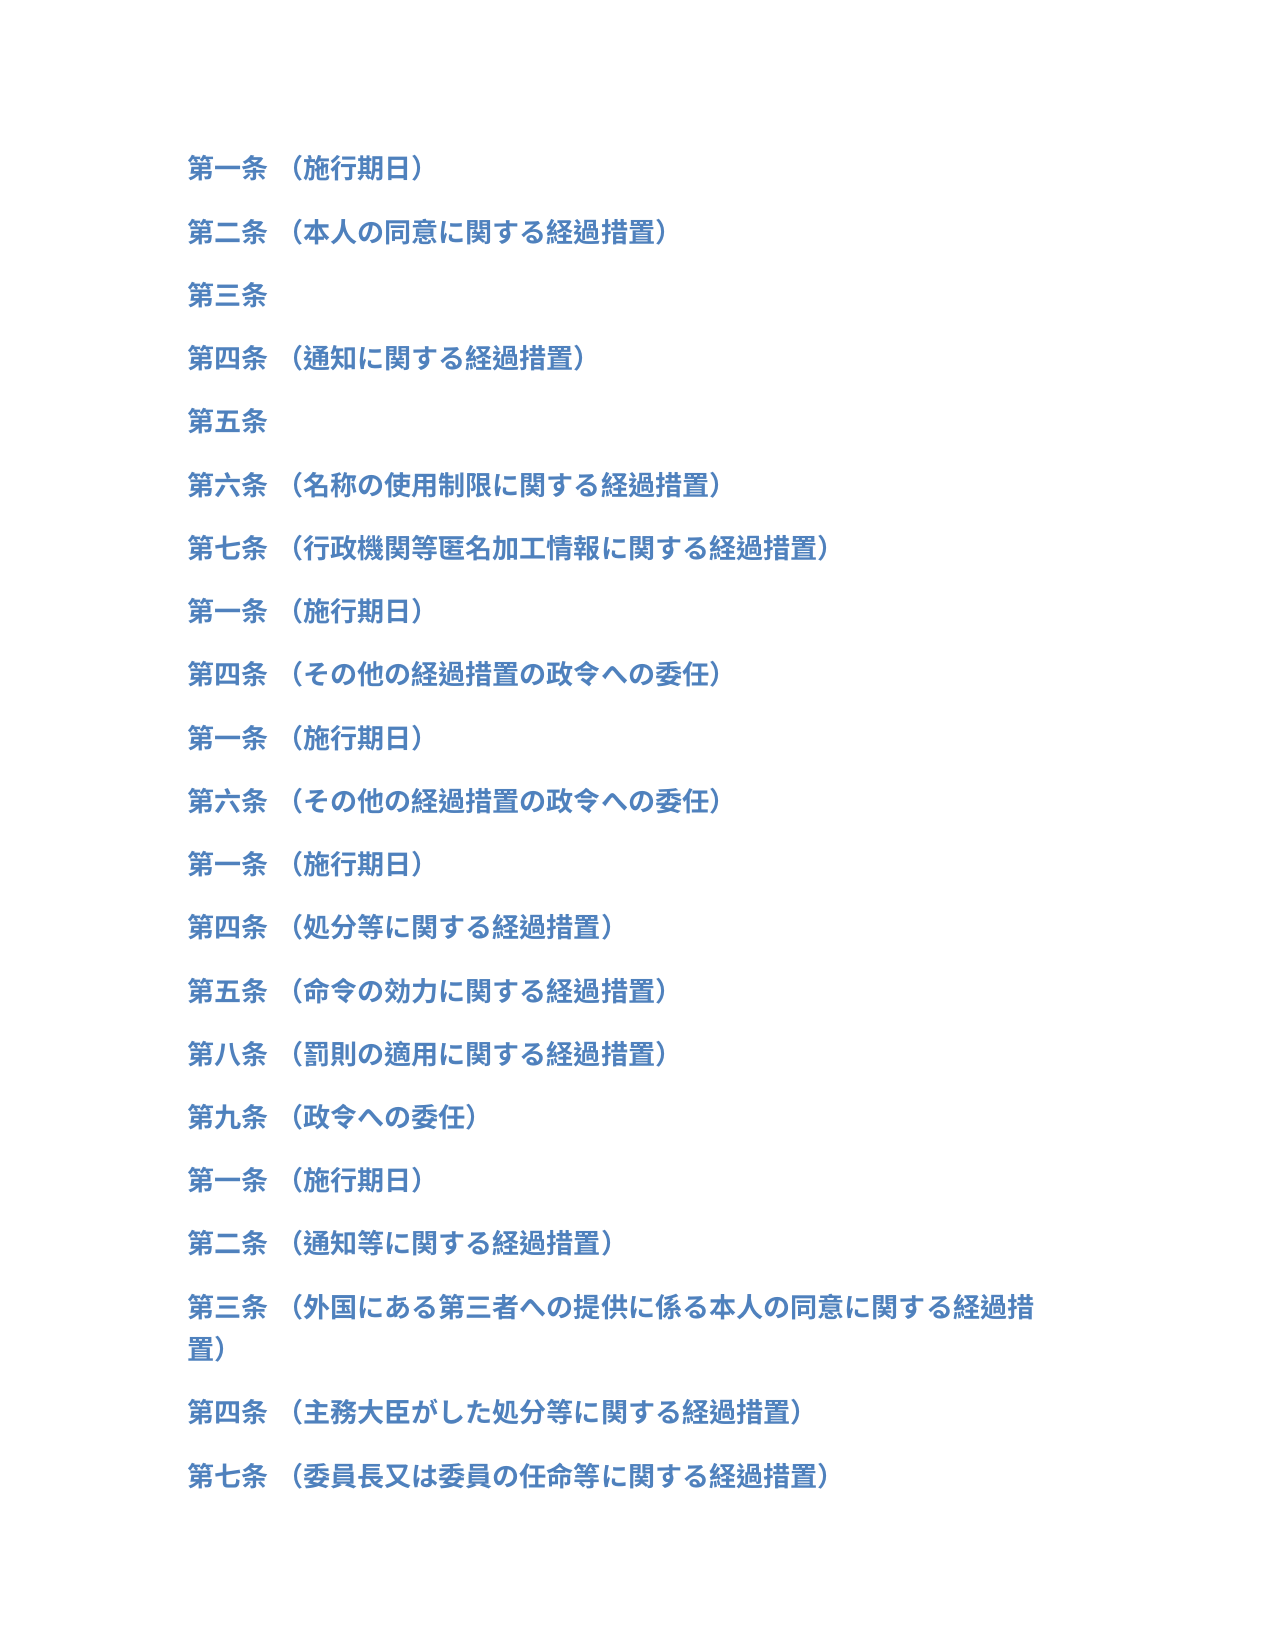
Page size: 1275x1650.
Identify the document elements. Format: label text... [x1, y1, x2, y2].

subtitle 第七条 （委員長又は委員の任命等に関する経過措置） [187, 1457, 1087, 1494]
subtitle 第三条 [187, 276, 1087, 313]
subtitle 第二条 （本人の同意に関する経過措置） [187, 213, 1087, 250]
subtitle 第九条 （政令への委任） [187, 1098, 1087, 1135]
subtitle 第一条 （施行期日） [187, 719, 1087, 756]
subtitle 第四条 （処分等に関する経過措置） [187, 909, 1087, 946]
subtitle 第四条 （その他の経過措置の政令への委任） [187, 656, 1087, 693]
subtitle 第六条 （その他の経過措置の政令への委任） [187, 782, 1087, 819]
subtitle 第七条 （行政機関等匿名加工情報に関する経過措置） [187, 529, 1087, 566]
subtitle 第一条 （施行期日） [187, 593, 1087, 629]
subtitle 第二条 （通知等に関する経過措置） [187, 1225, 1087, 1262]
subtitle 第三条 （外国にある第三者への提供に係る本人の同意に関する経過措置） [187, 1288, 1087, 1367]
subtitle 第八条 （罰則の適用に関する経過措置） [187, 1035, 1087, 1072]
subtitle 第四条 （通知に関する経過措置） [187, 340, 1087, 377]
subtitle 第一条 （施行期日） [187, 1162, 1087, 1198]
subtitle 第五条 [187, 403, 1087, 440]
subtitle 第五条 （命令の効力に関する経過措置） [187, 972, 1087, 1009]
subtitle 第一条 （施行期日） [187, 846, 1087, 882]
subtitle 第六条 （名称の使用制限に関する経過措置） [187, 466, 1087, 503]
subtitle 第四条 （主務大臣がした処分等に関する経過措置） [187, 1394, 1087, 1431]
subtitle 第一条 （施行期日） [187, 150, 1087, 187]
